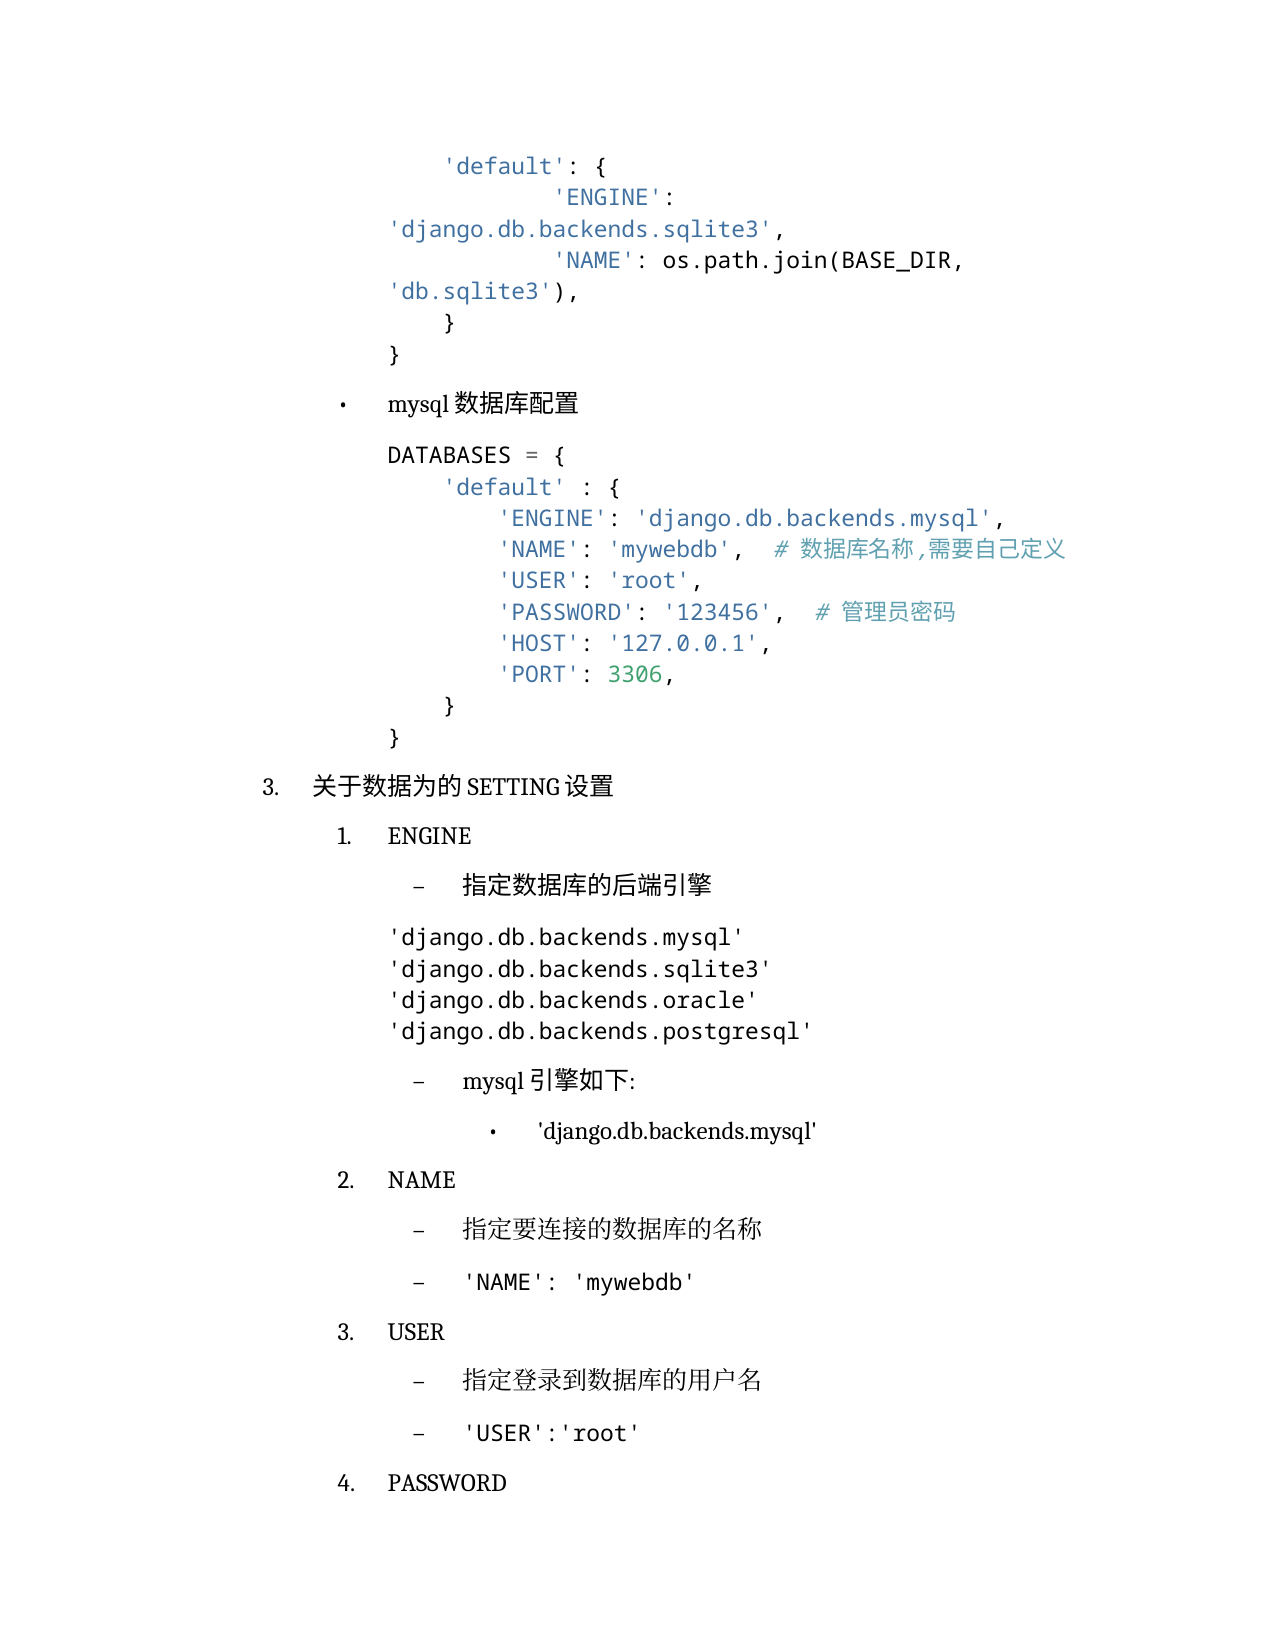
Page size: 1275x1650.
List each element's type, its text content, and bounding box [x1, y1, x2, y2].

list mysql引擎如下: [412, 1067, 1087, 1096]
list ENGINE [337, 822, 1087, 851]
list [337, 150, 1087, 369]
list PASSWORD [337, 1469, 1087, 1497]
list 'USER':'root' [412, 1417, 1087, 1448]
list 'django.db.backends.mysql' [487, 1117, 1087, 1145]
list 'NAME': 'mywebdb' [412, 1265, 1087, 1297]
list 指定要连接的数据库的名称 [412, 1216, 1087, 1244]
list 关于数据为的SETTING设置 [262, 772, 1087, 801]
list USER [337, 1317, 1087, 1346]
list mysql 数据库配置 [337, 389, 1087, 418]
list NAME [337, 1166, 1087, 1195]
list 'django.db.backends.mysql' 'django.db.backends.sqlite3' 'django.db.backends.oracle' 'django.db.backends.postgresql' [337, 921, 1087, 1046]
list 指定登录到数据库的用户名 [412, 1367, 1087, 1396]
list DATABASES = { 'default' : { 'ENGINE': 'django.db.backends.mysql', 'NAME': 'mywebdb', # 数据库名称,需要自己定义 'USER': 'root', 'PASSWORD': '123456', # 管理员密码 'HOST': '127.0.0.1', 'PORT': 3306, } } [337, 439, 1087, 752]
list 指定数据库的后端引擎 [412, 872, 1087, 900]
